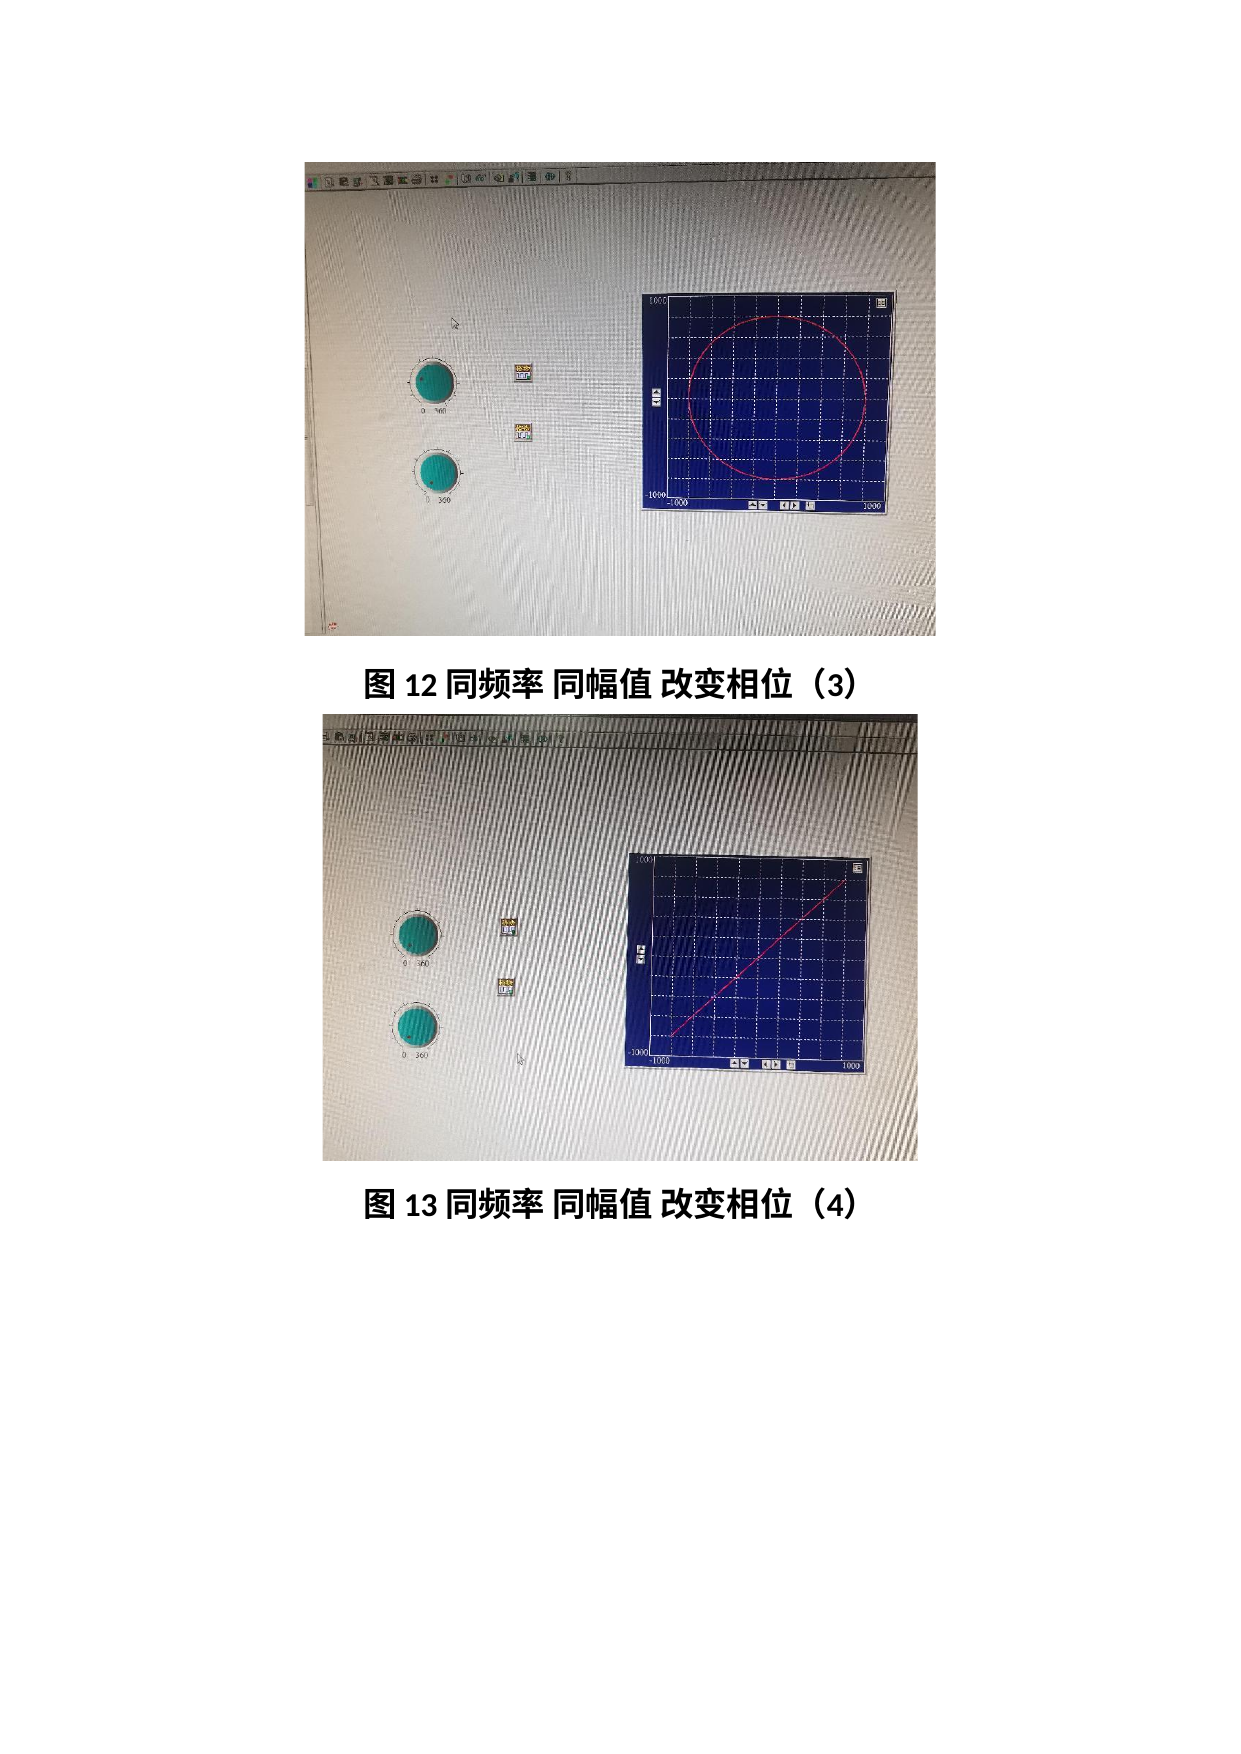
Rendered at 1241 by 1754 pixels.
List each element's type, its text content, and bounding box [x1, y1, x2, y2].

list 图13 同频率 同幅值 改变相位（4） [187, 1169, 1053, 1234]
picture [322, 714, 918, 1161]
list 图12 同频率 同幅值 改变相位（3） [187, 649, 1053, 714]
picture [304, 162, 936, 636]
